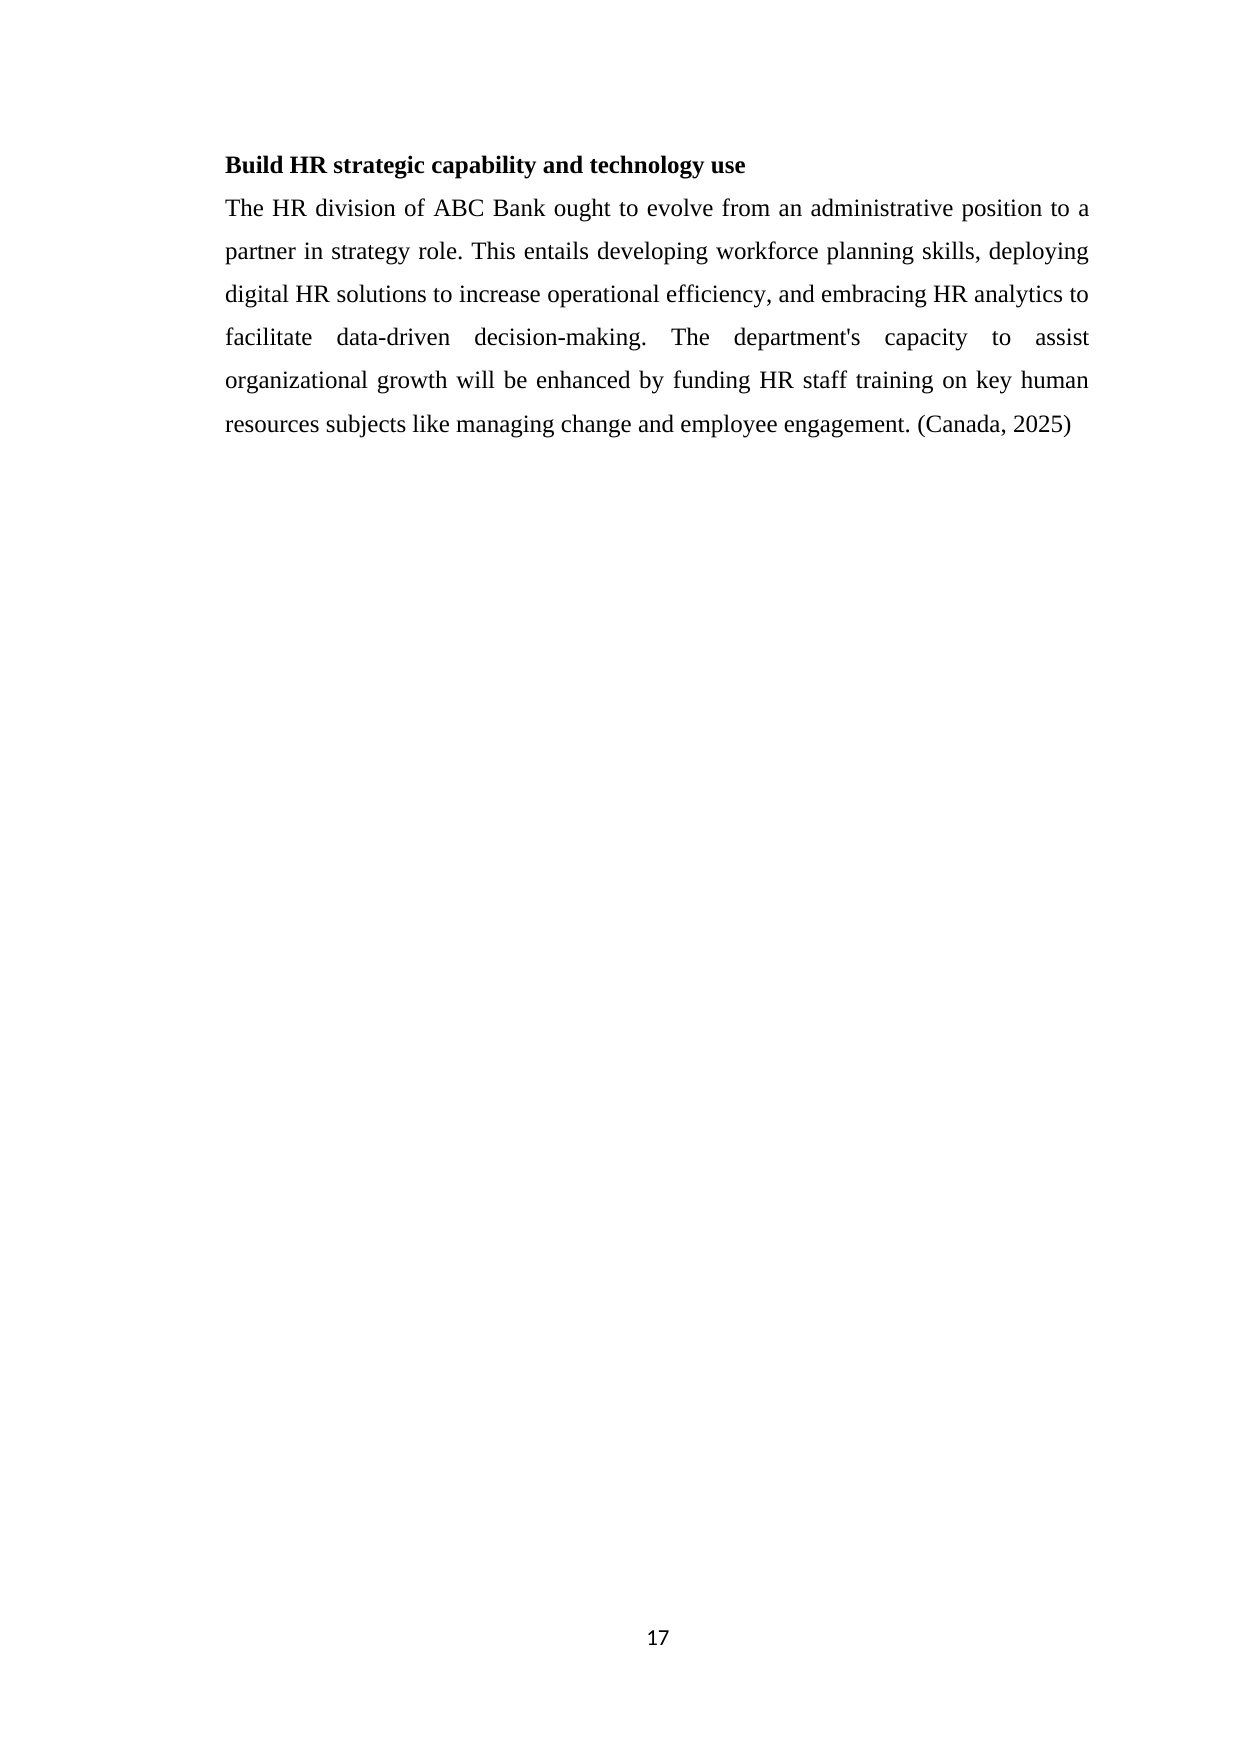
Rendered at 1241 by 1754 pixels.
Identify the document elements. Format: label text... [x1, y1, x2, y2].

text The HR division of ABC Bank ought to evolve from an administrative position to a partner in strategy role. This entails developing workforce planning skills, deploying digital HR solutions to increase operational efficiency, and embracing HR analytics to facilitate data-driven decision-making. The department's capacity to assist organizational growth will be enhanced by funding HR staff training on key human resources subjects like managing change and employee engagement. [225, 193, 1090, 437]
subtitle Build HR strategic capability and technology use [225, 150, 1090, 179]
